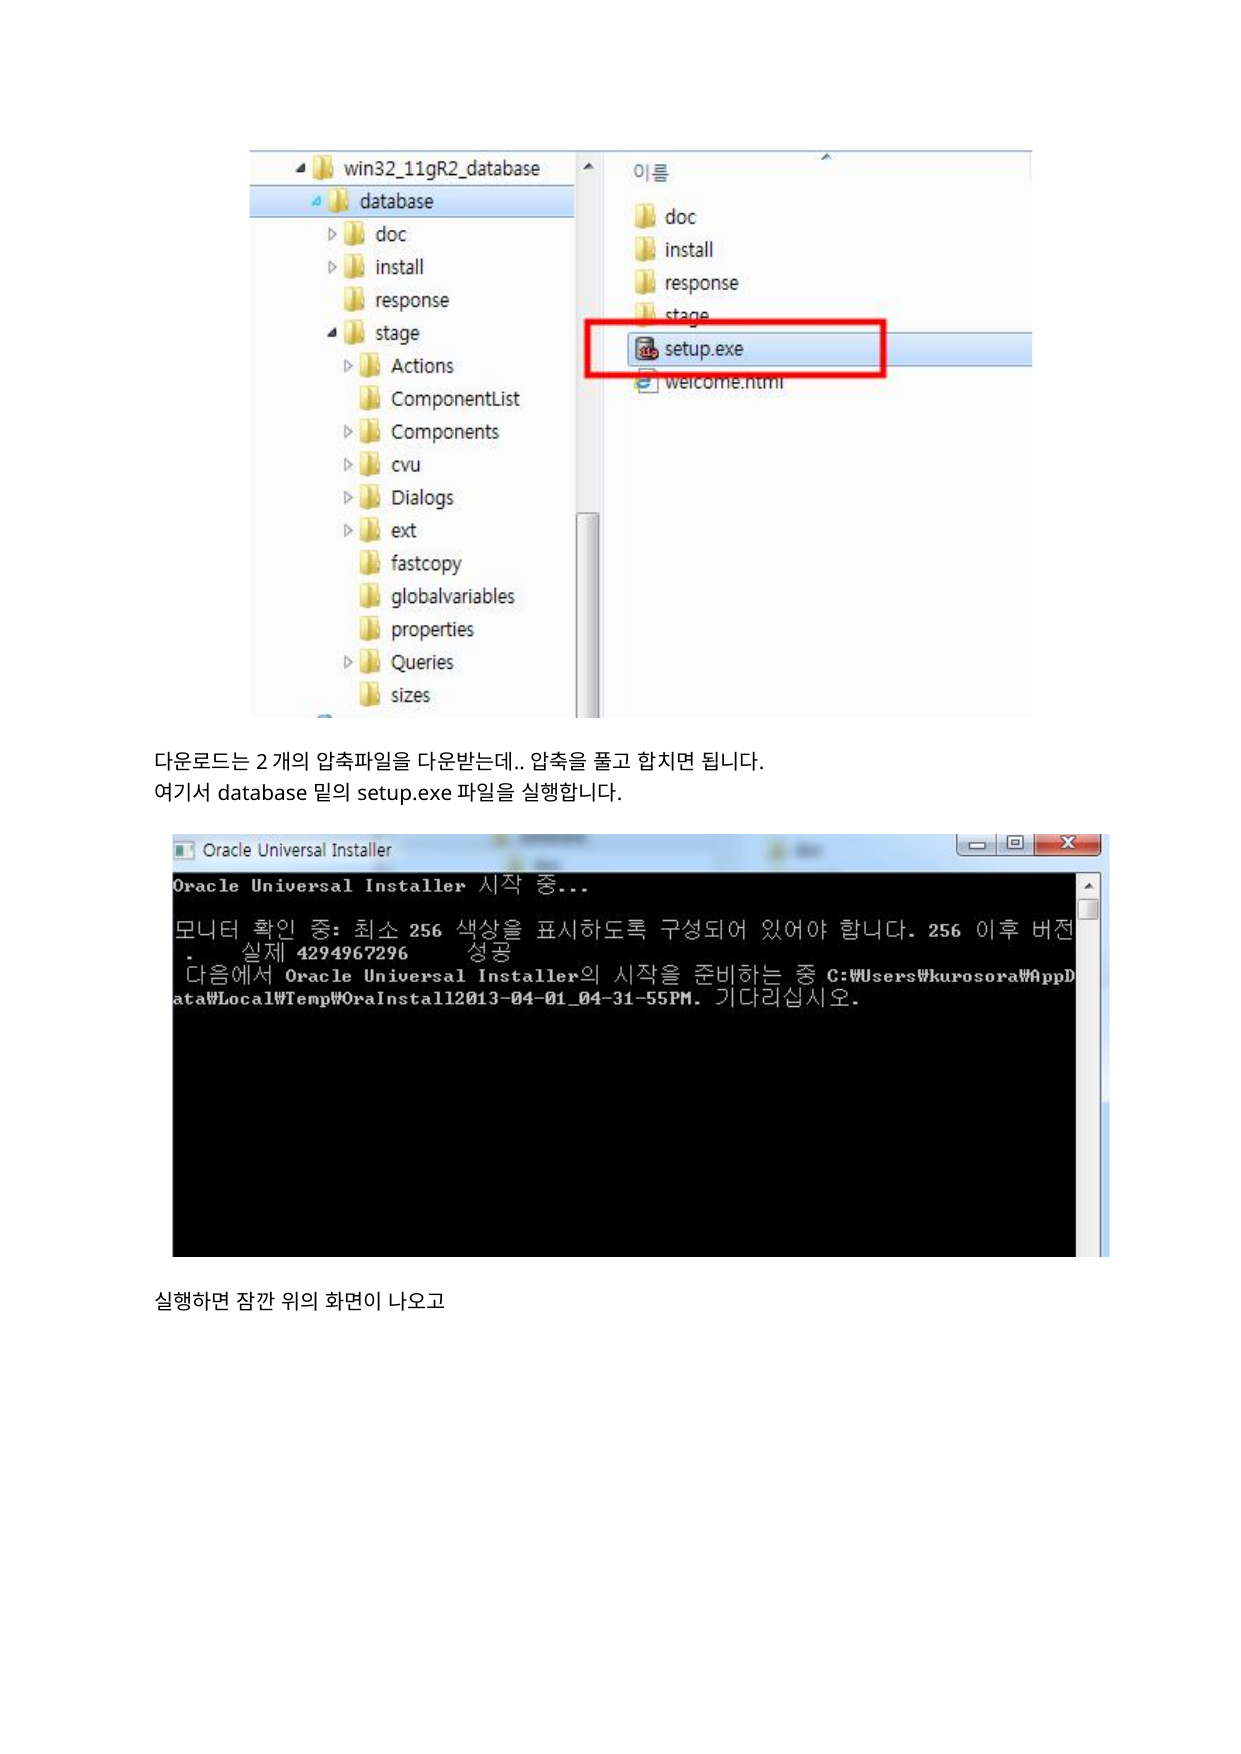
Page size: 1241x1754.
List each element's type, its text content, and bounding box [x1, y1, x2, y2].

picture [172, 834, 1110, 1257]
picture [249, 150, 1033, 718]
text 실행하면 잠깐 위의 화면이 나오고 [154, 1285, 1128, 1315]
text 다운로드는 2개의 압축파일을 다운받는데.. 압축을 풀고 합치면 됩니다. [154, 746, 1128, 776]
text 여기서 database 밑의 setup.exe 파일을 실행합니다. [154, 776, 1128, 806]
